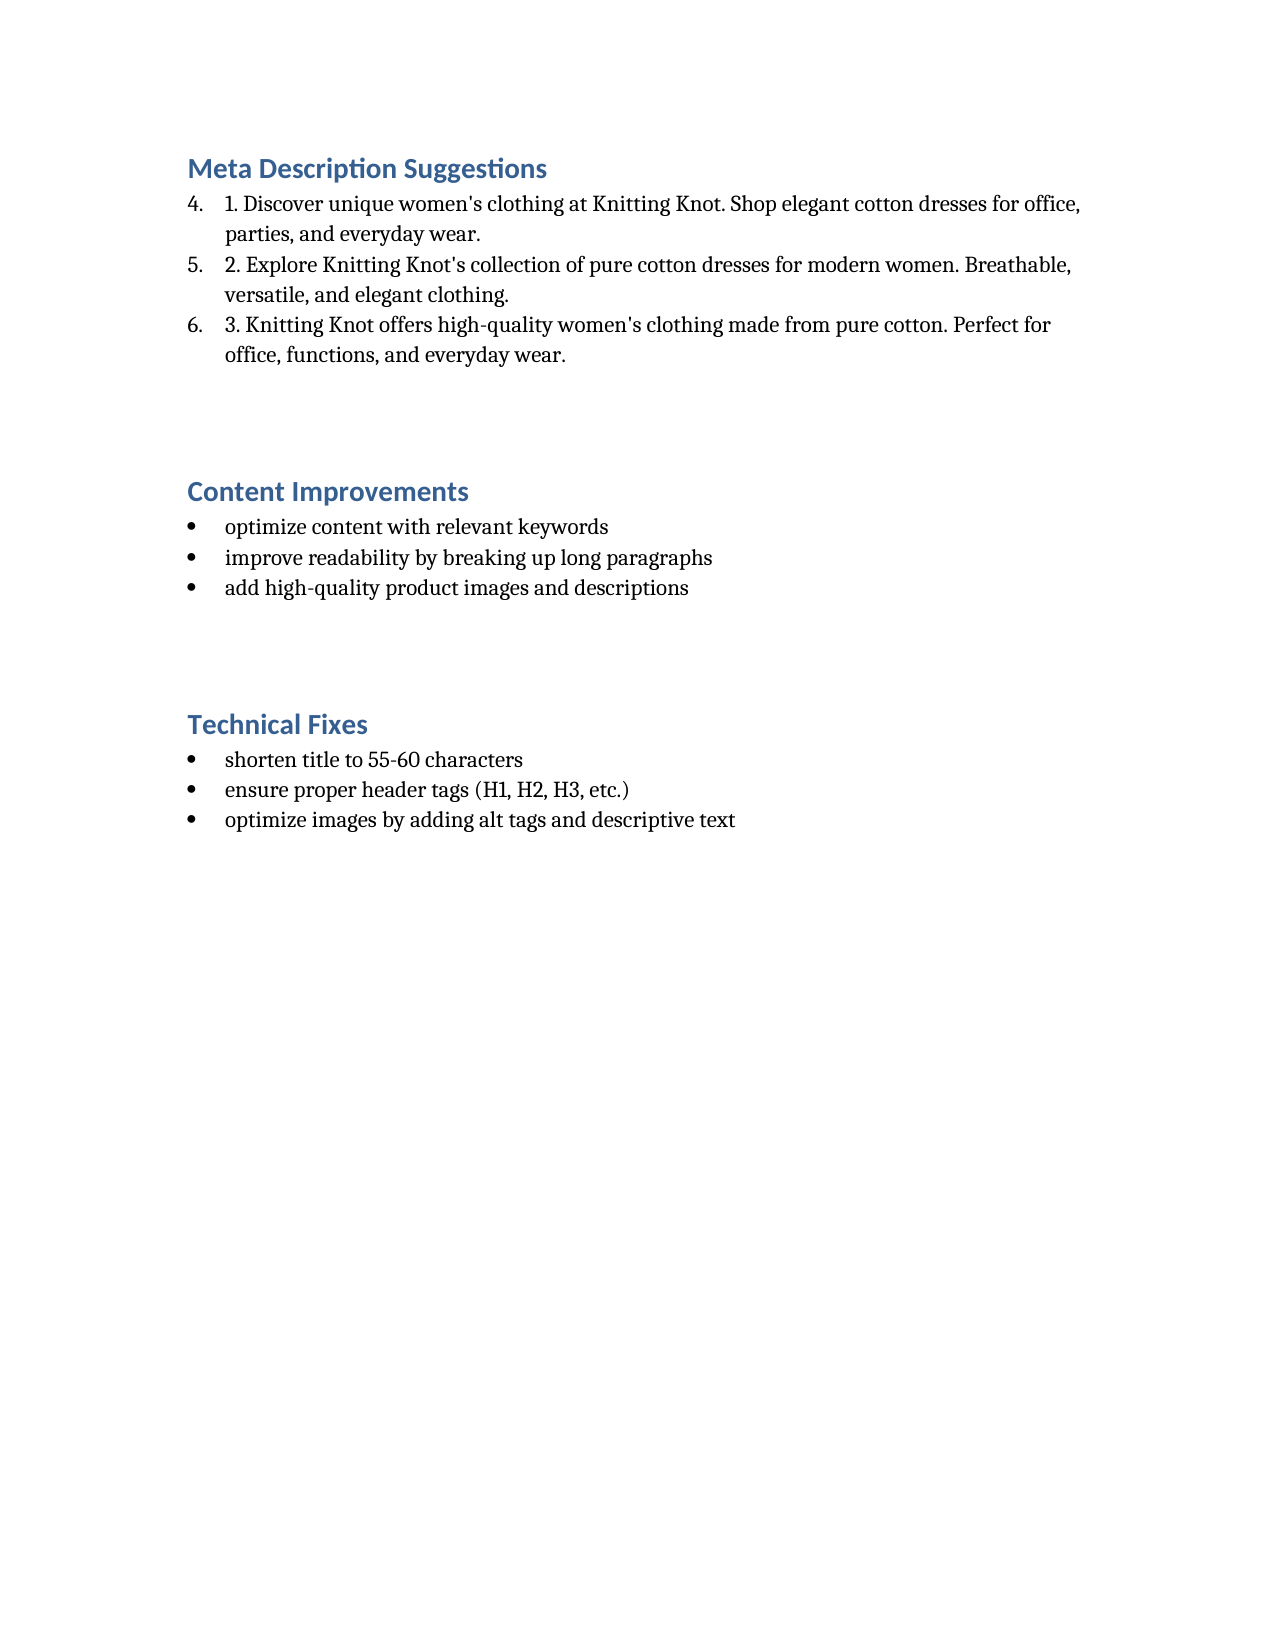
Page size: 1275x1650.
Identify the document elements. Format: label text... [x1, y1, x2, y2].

list 2. Explore Knitting Knot's collection of pure cotton dresses for modern women. Breathable, versatile, and elegant clothing. [187, 251, 1087, 308]
list optimize images by adding alt tags and descriptive text [187, 807, 1087, 833]
subtitle Content Improvements [187, 473, 1087, 509]
list 1. Discover unique women's clothing at Knitting Knot. Shop elegant cotton dresses for office, parties, and everyday wear. [187, 191, 1087, 247]
list 3. Knitting Knot offers high-quality women's clothing made from pure cotton. Perfect for office, functions, and everyday wear. [187, 312, 1087, 368]
list ensure proper header tags (H1, H2, H3, etc.) [187, 777, 1087, 803]
subtitle Technical Fixes [187, 706, 1087, 741]
list optimize content with relevant keywords [187, 514, 1087, 541]
subtitle Meta Description Suggestions [187, 150, 1087, 186]
list shorten title to 55-60 characters [187, 747, 1087, 773]
list improve readability by breaking up long paragraphs [187, 544, 1087, 571]
list add high-quality product images and descriptions [187, 574, 1087, 601]
